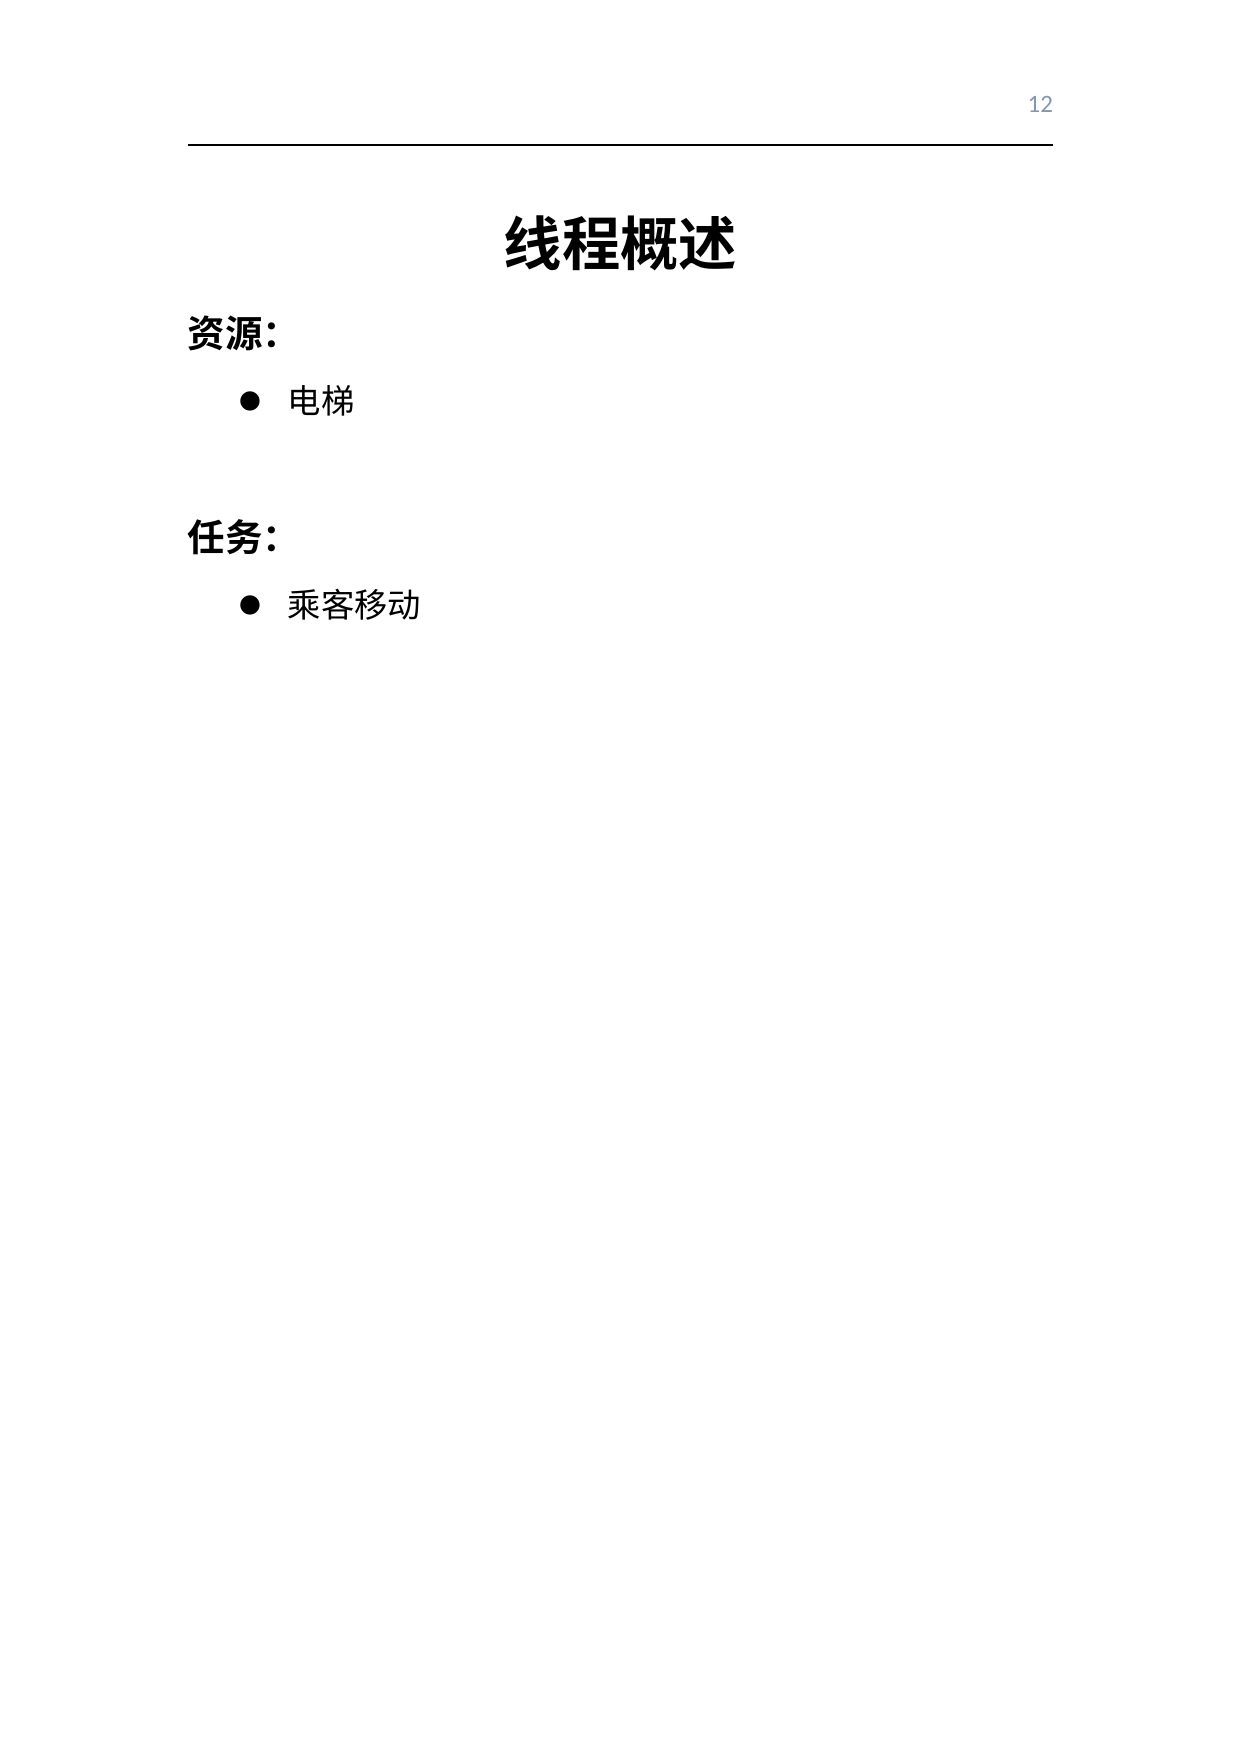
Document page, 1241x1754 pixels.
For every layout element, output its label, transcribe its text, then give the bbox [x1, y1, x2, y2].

list 乘客移动 [237, 569, 1053, 637]
text 任务： [187, 501, 1053, 569]
title 线程概述 [187, 189, 1053, 291]
list 电梯 [237, 365, 1053, 433]
text 资源： [187, 297, 1053, 365]
